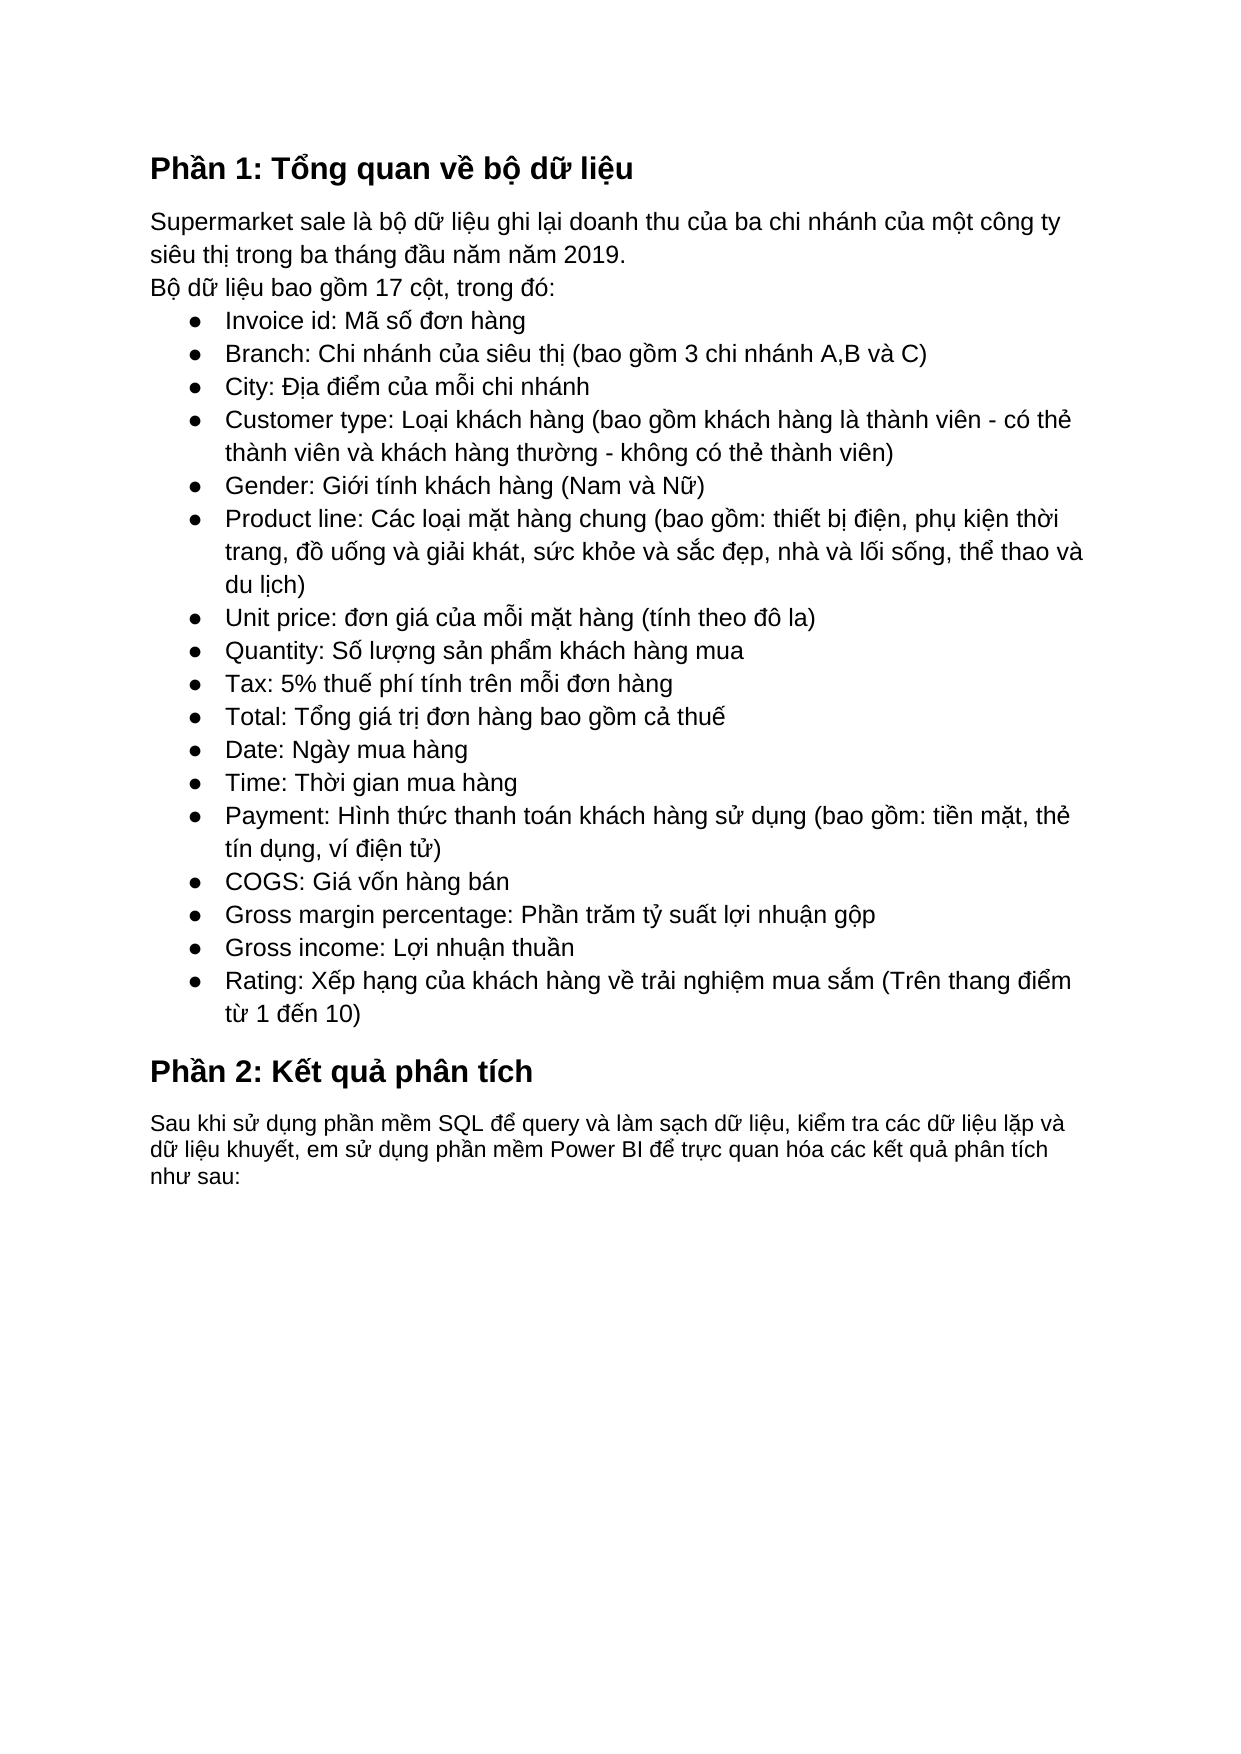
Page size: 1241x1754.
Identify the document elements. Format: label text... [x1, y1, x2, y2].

list Branch: Chi nhánh của siêu thị (bao gồm 3 chi nhánh A,B và C) [187, 339, 1090, 368]
title Phần 1: Tổng quan về bộ dữ liệu [150, 150, 1090, 186]
list Unit price: đơn giá của mỗi mặt hàng (tính theo đô la) [187, 603, 1090, 632]
list Customer type: Loại khách hàng (bao gồm khách hàng là thành viên - có thẻ thành viên và khách hàng thường - không có thẻ thành viên) [187, 405, 1090, 467]
title Phần 2: Kết quả phân tích [150, 1053, 1090, 1089]
list Payment: Hình thức thanh toán khách hàng sử dụng (bao gồm: tiền mặt, thẻ tín dụng, ví điện tử) [187, 801, 1090, 863]
list Gross margin percentage: Phần trăm tỷ suất lợi nhuận gộp [187, 900, 1090, 929]
list Time: Thời gian mua hàng [187, 768, 1090, 797]
text Supermarket sale là bộ dữ liệu ghi lại doanh thu của ba chi nhánh của một công ty siêu thị trong ba tháng đầu năm năm 2019. [150, 207, 1090, 268]
list Gross income: Lợi nhuận thuần [187, 933, 1090, 962]
list Invoice id: Mã số đơn hàng [187, 306, 1090, 334]
list Date: Ngày mua hàng [187, 735, 1090, 764]
list Quantity: Số lượng sản phẩm khách hàng mua [187, 636, 1090, 665]
list Total: Tổng giá trị đơn hàng bao gồm cả thuế [187, 702, 1090, 731]
list Product line: Các loại mặt hàng chung (bao gồm: thiết bị điện, phụ kiện thời trang, đồ uống và giải khát, sức khỏe và sắc đẹp, nhà và lối sống, thể thao và du lịch) [187, 504, 1090, 599]
list Tax: 5% thuế phí tính trên mỗi đơn hàng [187, 669, 1090, 698]
list COGS: Giá vốn hàng bán [187, 867, 1090, 896]
text Bộ dữ liệu bao gồm 17 cột, trong đó: [150, 273, 1090, 302]
list Rating: Xếp hạng của khách hàng về trải nghiệm mua sắm (Trên thang điểm từ 1 đến 10) [187, 966, 1090, 1028]
list Gender: Giới tính khách hàng (Nam và Nữ) [187, 471, 1090, 500]
list City: Địa điểm của mỗi chi nhánh [187, 372, 1090, 401]
text Sau khi sử dụng phần mềm SQL để query và làm sạch dữ liệu, kiểm tra các dữ liệu lặp và dữ liệu khuyết, em sử dụng phần mềm Power BI để trực quan hóa các kết quả phân tích như sau: [150, 1110, 1090, 1189]
